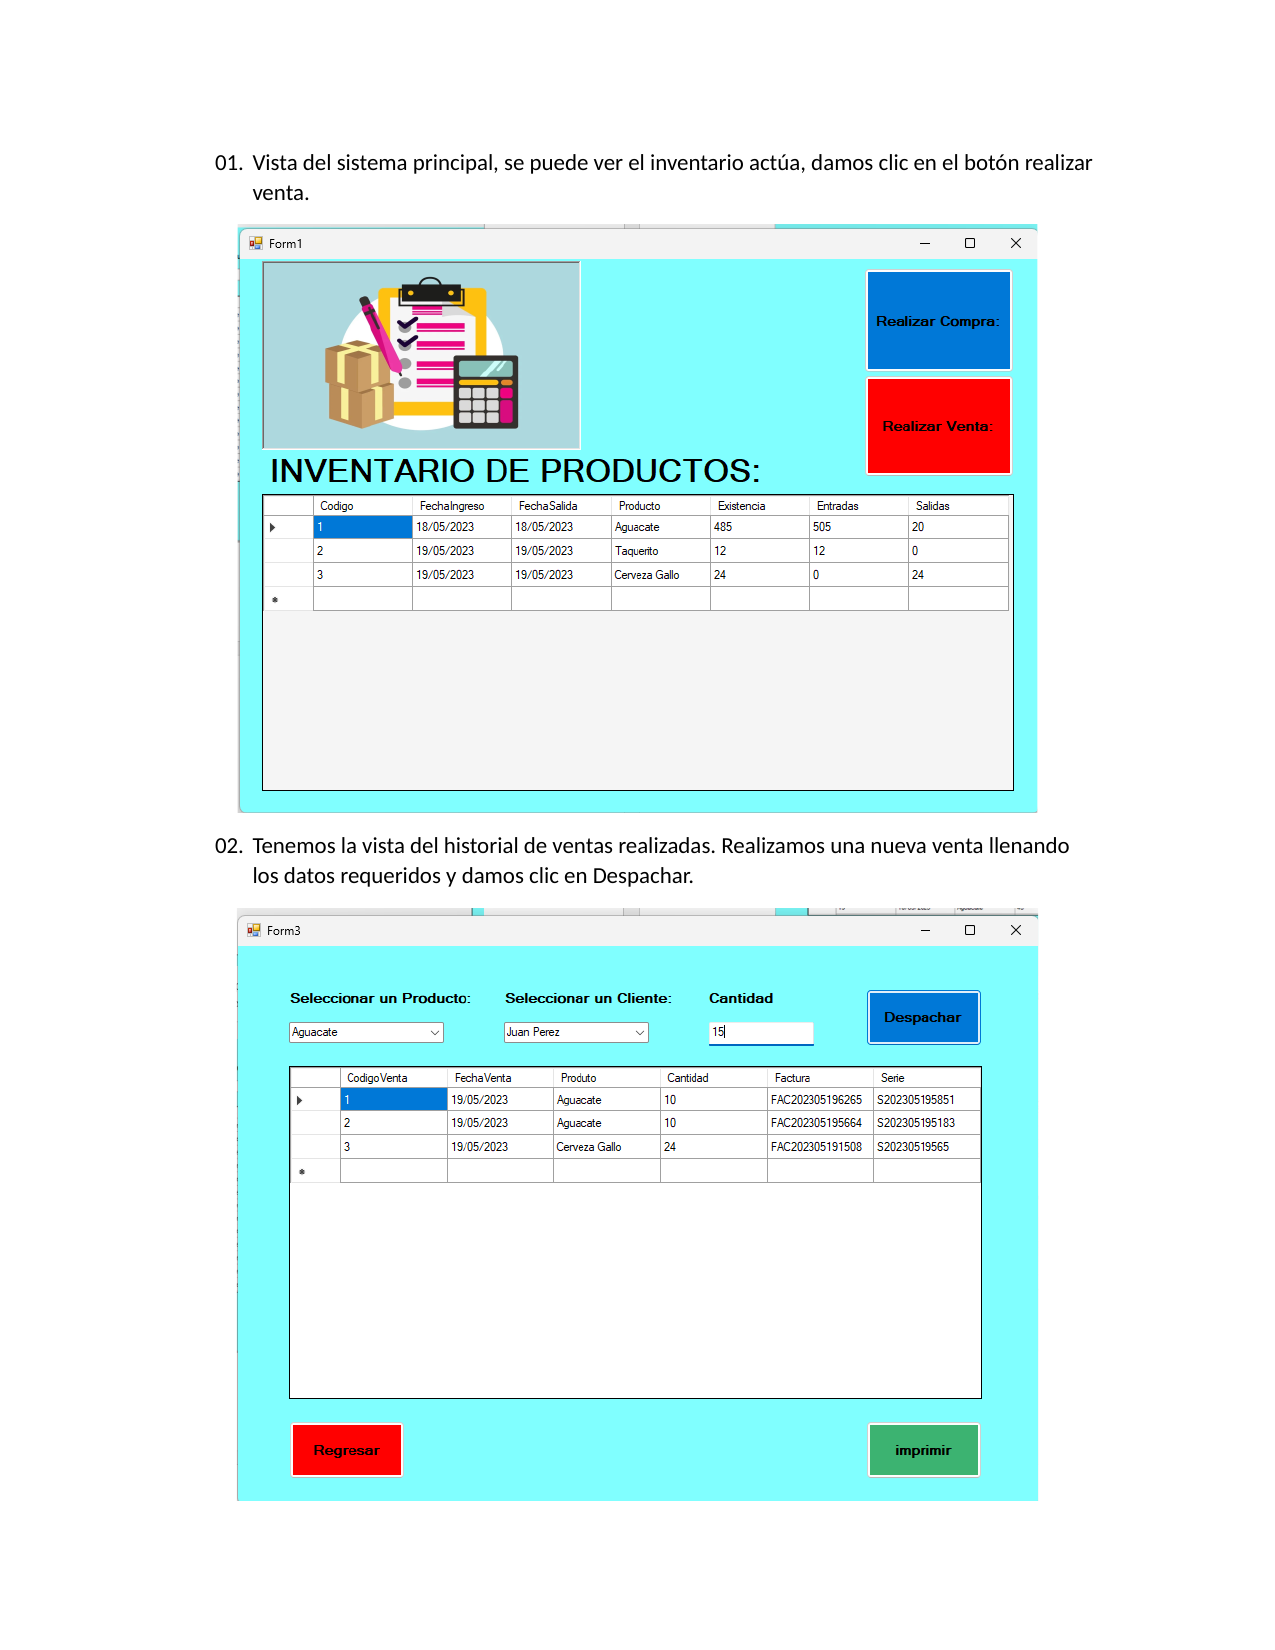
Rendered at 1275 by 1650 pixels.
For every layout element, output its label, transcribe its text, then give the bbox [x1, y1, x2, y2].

picture [236, 908, 1039, 1501]
list Vista del sistema principal, se puede ver el inventario actúa, damos clic en el botón realizar venta. [215, 148, 1098, 206]
picture [237, 224, 1038, 813]
list Tenemos la vista del historial de ventas realizadas. Realizamos una nueva venta llenando los datos requeridos y damos clic en Despachar. [215, 831, 1098, 889]
